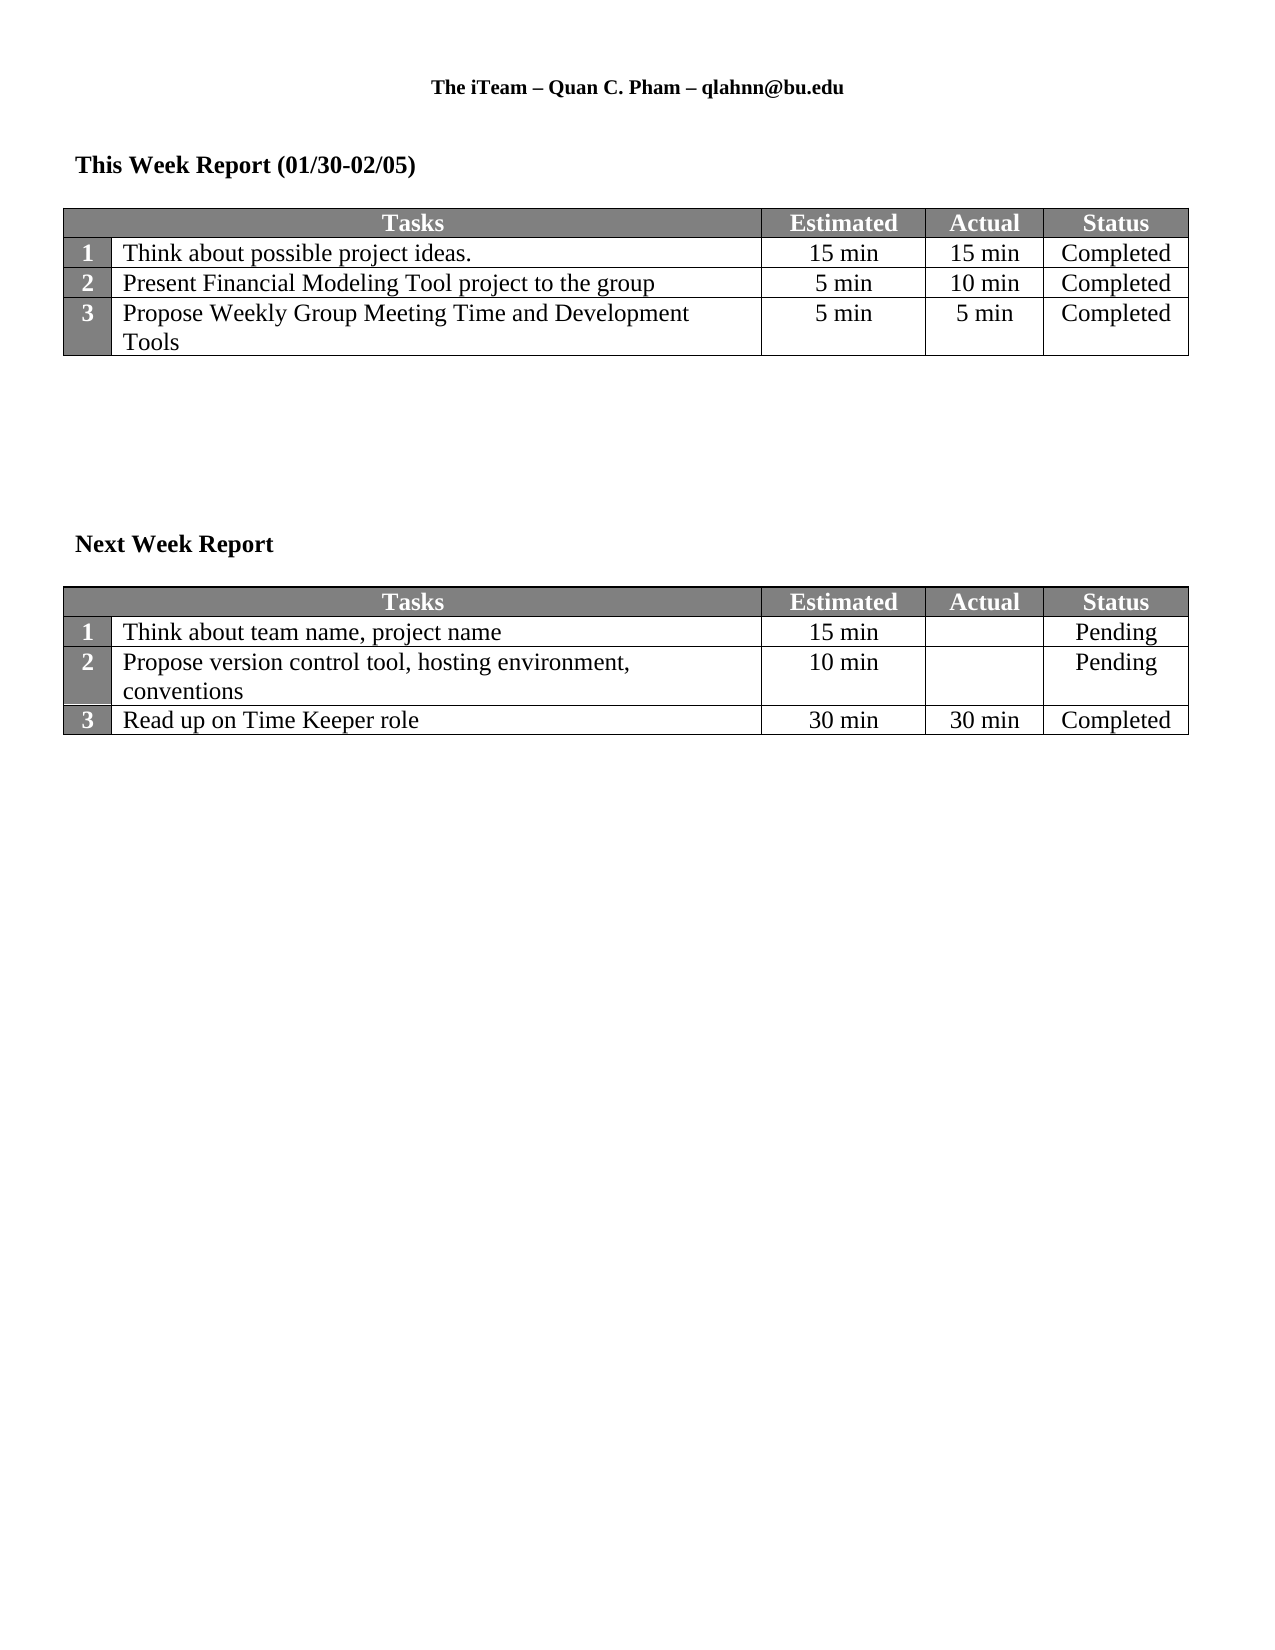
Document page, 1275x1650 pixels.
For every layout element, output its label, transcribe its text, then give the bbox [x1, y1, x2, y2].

table_cell Completed [1044, 268, 1188, 297]
table_cell Completed [1044, 238, 1188, 267]
table_cell 1 [64, 617, 111, 646]
table_cell 2 [64, 647, 111, 704]
table_cell Pending [1044, 647, 1188, 704]
table_cell 2 [64, 268, 111, 297]
table_cell 15 min [926, 238, 1043, 267]
table_cell 3 [64, 298, 111, 355]
table_cell Propose version control tool, hosting environment, conventions [112, 647, 761, 704]
table_cell Present Financial Modeling Tool project to the group [112, 268, 761, 297]
table_cell 10 min [762, 647, 925, 704]
table_cell 10 min [926, 268, 1043, 297]
text Next Week Report [75, 529, 1200, 558]
table_cell 5 min [926, 298, 1043, 355]
table_cell 15 min [762, 617, 925, 646]
table_cell Completed [1044, 298, 1188, 355]
table_cell Think about possible project ideas. [112, 238, 761, 267]
table_header Actual [926, 588, 1043, 616]
table_cell [926, 647, 1043, 704]
table_cell 3 [64, 706, 111, 734]
table_cell 5 min [762, 298, 925, 355]
table_cell 30 min [926, 706, 1043, 734]
table_header Status [1044, 588, 1188, 616]
table_cell 5 min [762, 268, 925, 297]
table_header Status [1044, 209, 1188, 237]
table_header Tasks [64, 588, 761, 616]
table_cell 1 [64, 238, 111, 267]
table_header Estimated [762, 588, 925, 616]
table_cell Pending [1044, 617, 1188, 646]
table_cell [926, 617, 1043, 646]
table_header Tasks [64, 209, 761, 237]
table_cell 30 min [762, 706, 925, 734]
table_header Estimated [762, 209, 925, 237]
table_cell Propose Weekly Group Meeting Time and Development Tools [112, 298, 761, 355]
text This Week Report (01/30-02/05) [75, 150, 1200, 179]
table_header Actual [926, 209, 1043, 237]
table_cell Completed [1044, 706, 1188, 734]
table_cell Think about team name, project name [112, 617, 761, 646]
table_cell Read up on Time Keeper role [112, 706, 761, 734]
table_cell 15 min [762, 238, 925, 267]
